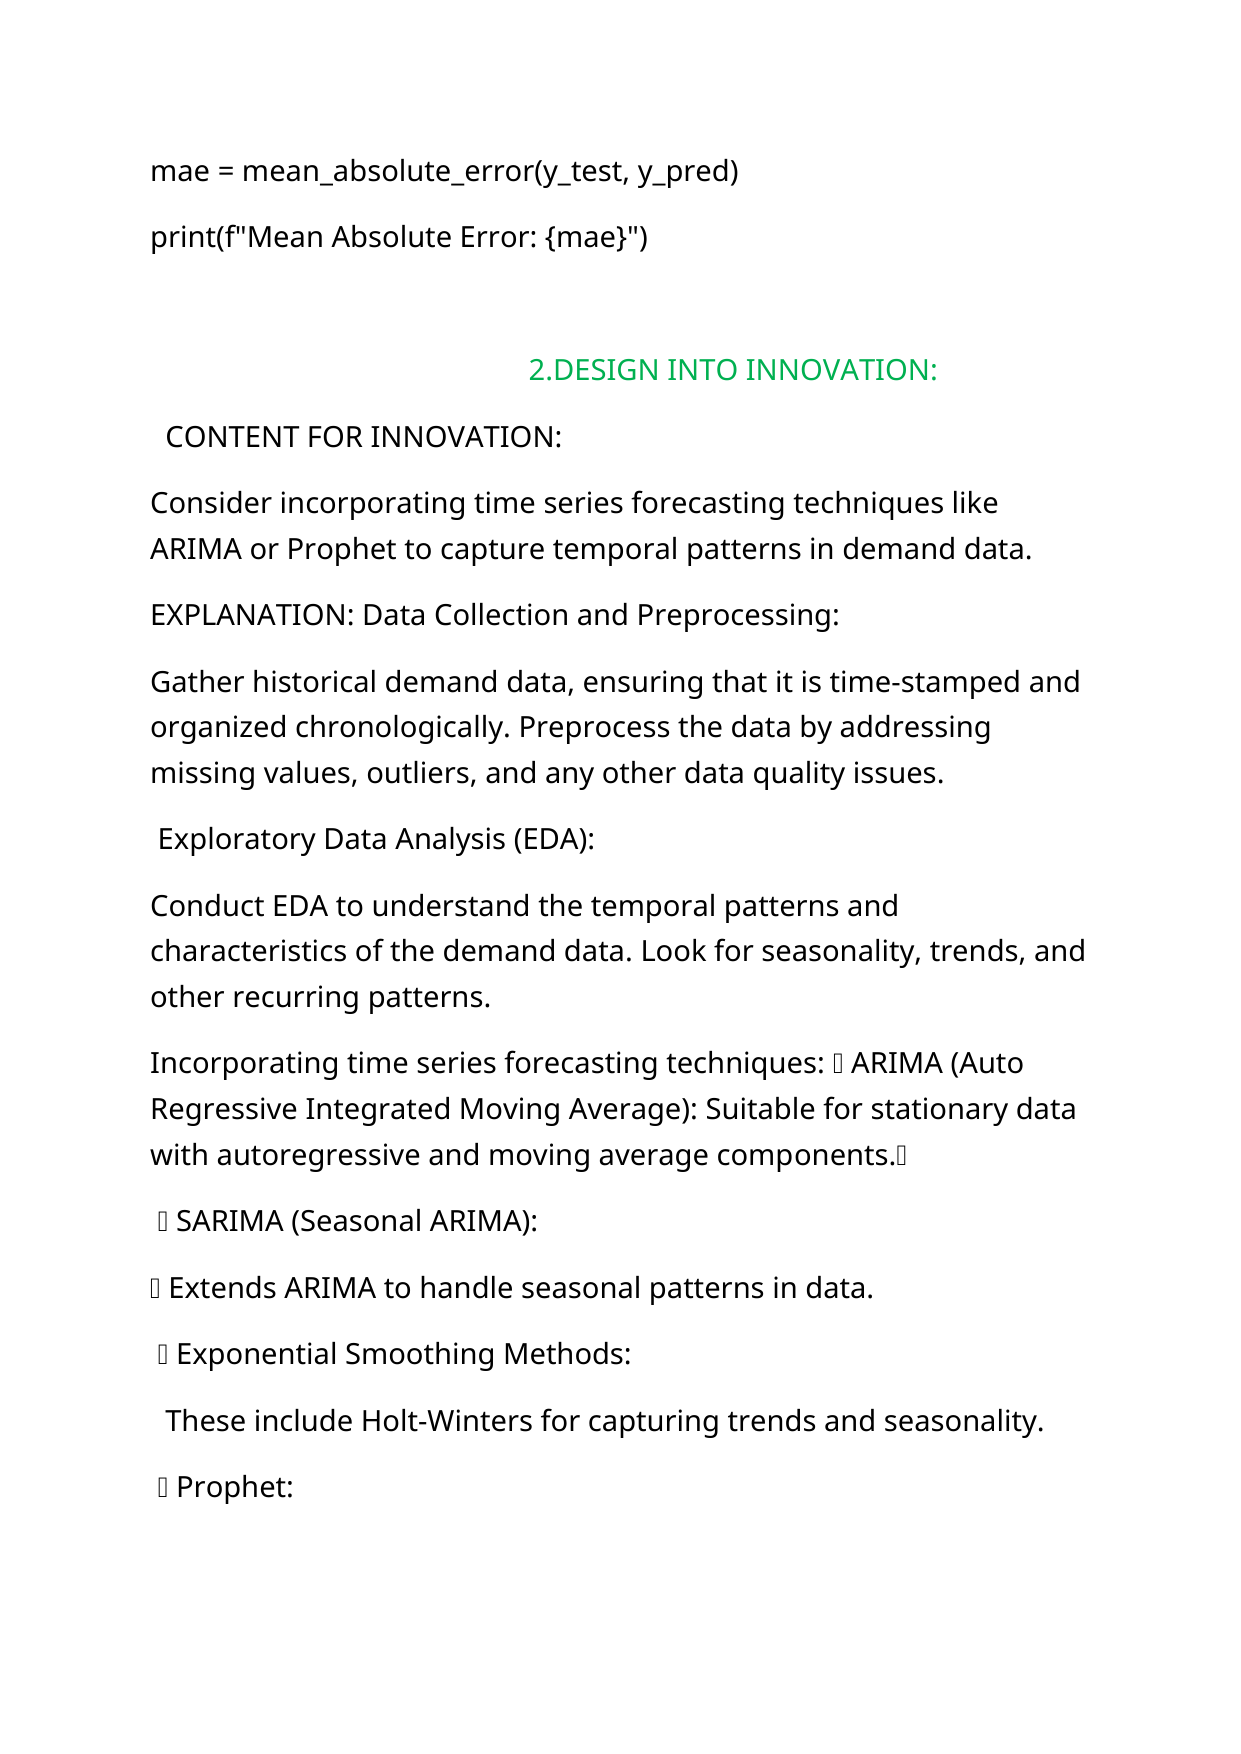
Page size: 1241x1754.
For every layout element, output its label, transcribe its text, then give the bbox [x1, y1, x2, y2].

text Prophet: [150, 1466, 1090, 1506]
text CONTENT FOR INNOVATION: [150, 416, 1090, 456]
text 2.DESIGN INTO INNOVATION: [150, 349, 1090, 389]
text Exploratory Data Analysis (EDA): [150, 818, 1090, 858]
text print(f"Mean Absolute Error: {mae}") [150, 216, 1090, 256]
text EXPLANATION: Data Collection and Preprocessing: [150, 594, 1090, 634]
text Gather historical demand data, ensuring that it is time-stamped and organized chronologically. Preprocess the data by addressing missing values, outliers, and any other data quality issues. [150, 661, 1090, 792]
text These include Holt-Winters for capturing trends and seasonality. [150, 1400, 1090, 1439]
text Consider incorporating time series forecasting techniques like ARIMA or Prophet to capture temporal patterns in demand data. [150, 482, 1090, 568]
text Conduct EDA to understand the temporal patterns and characteristics of the demand data. Look for seasonality, trends, and other recurring patterns. [150, 885, 1090, 1016]
text SARIMA (Seasonal ARIMA): [150, 1200, 1090, 1240]
text Incorporating time series forecasting techniques: ARIMA (Auto Regressive Integrated Moving Average): Suitable for stationary data with autoregressive and moving average components. [150, 1043, 1090, 1174]
text mae = mean_absolute_error(y_test, y_pred) [150, 150, 1090, 190]
text Extends ARIMA to handle seasonal patterns in data. [150, 1267, 1090, 1307]
text Exponential Smoothing Methods: [150, 1333, 1090, 1373]
